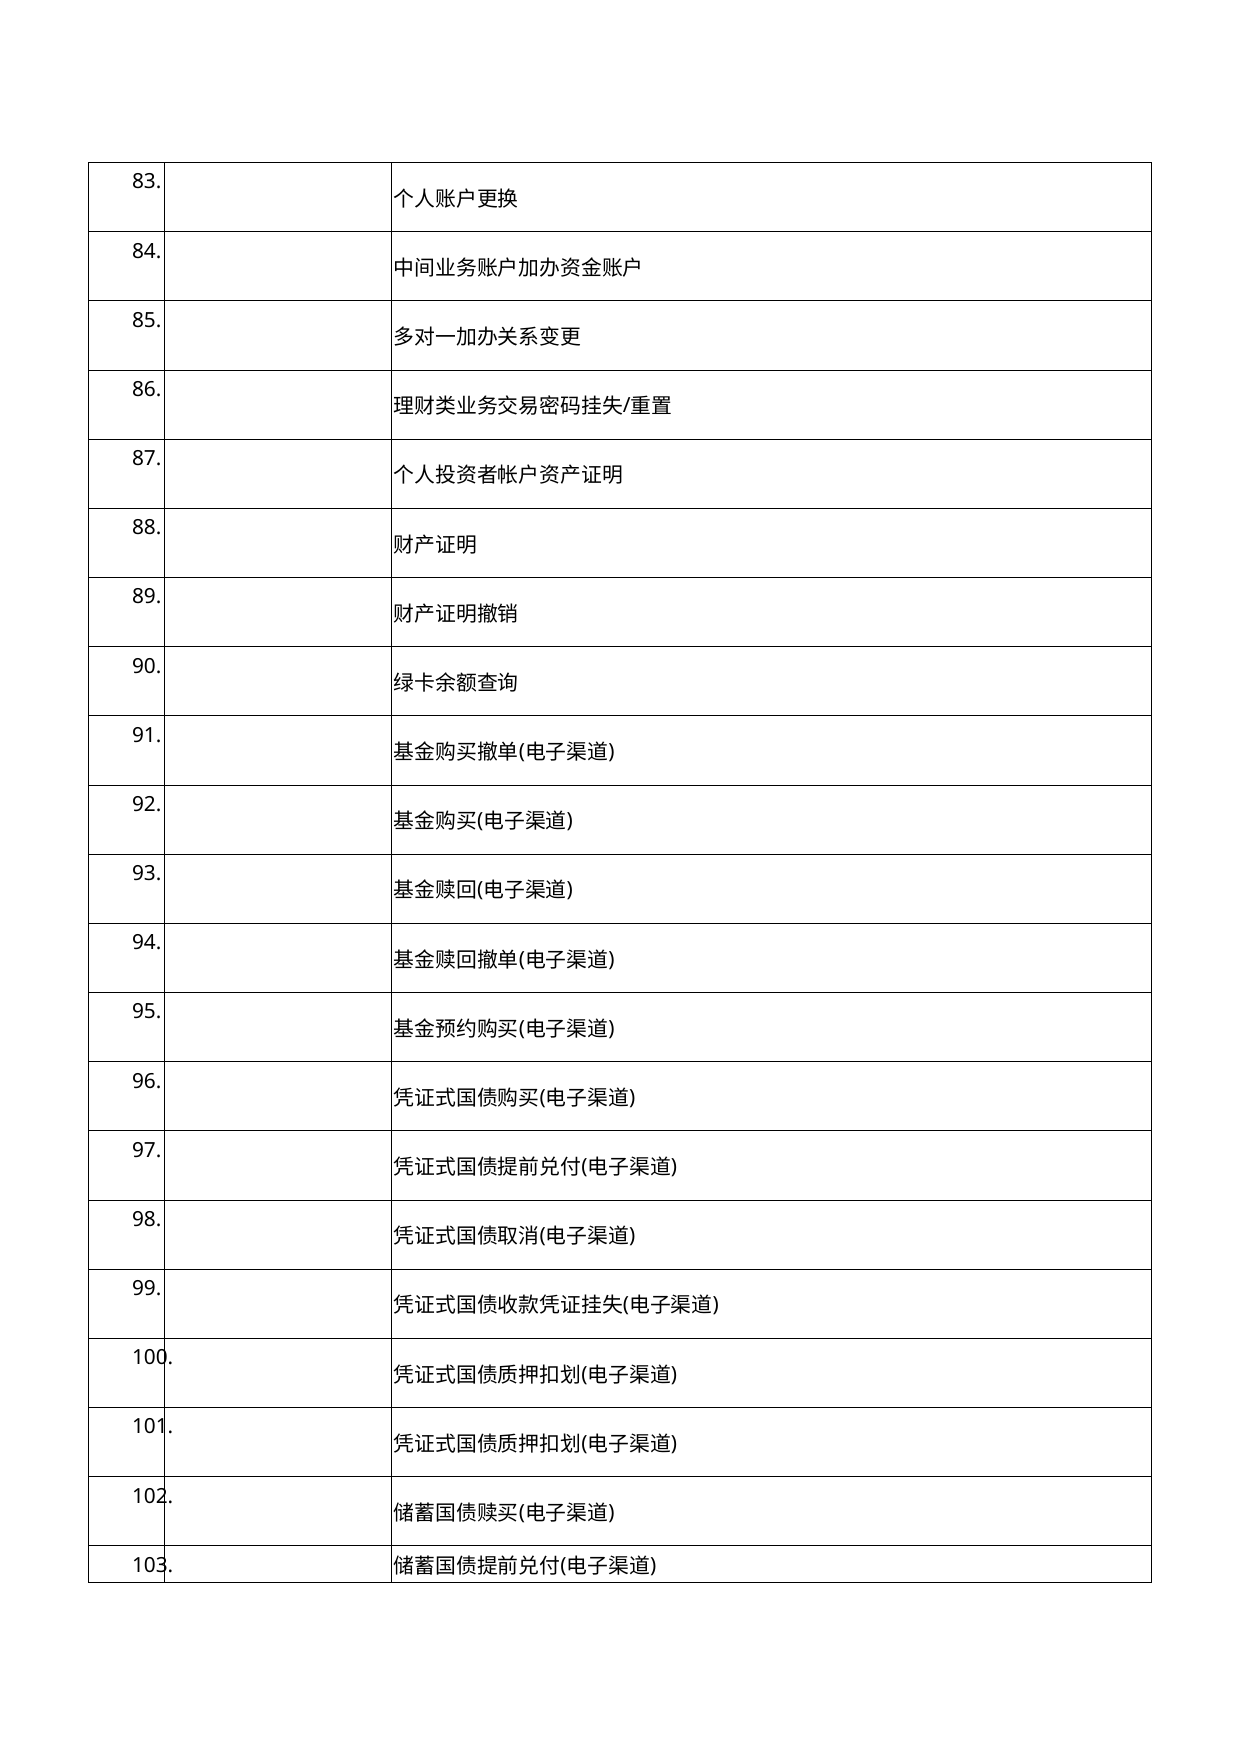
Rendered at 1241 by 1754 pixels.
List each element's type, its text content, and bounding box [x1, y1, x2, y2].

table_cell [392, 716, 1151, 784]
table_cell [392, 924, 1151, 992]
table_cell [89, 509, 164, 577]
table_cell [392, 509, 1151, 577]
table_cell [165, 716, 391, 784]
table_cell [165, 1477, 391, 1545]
table_cell [165, 163, 391, 231]
table_cell 中间业务账户加办资金账户 [392, 232, 1151, 300]
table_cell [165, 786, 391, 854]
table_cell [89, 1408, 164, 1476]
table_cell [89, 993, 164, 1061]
table_cell [165, 371, 391, 439]
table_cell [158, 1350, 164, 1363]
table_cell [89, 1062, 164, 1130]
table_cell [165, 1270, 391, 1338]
table_cell 多对一加办关系变更 [392, 301, 1151, 369]
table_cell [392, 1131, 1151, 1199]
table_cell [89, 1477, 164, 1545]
table_cell [89, 232, 164, 300]
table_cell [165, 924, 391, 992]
table_cell [89, 440, 164, 508]
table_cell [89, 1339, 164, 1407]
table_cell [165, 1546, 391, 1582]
table_cell [165, 301, 391, 369]
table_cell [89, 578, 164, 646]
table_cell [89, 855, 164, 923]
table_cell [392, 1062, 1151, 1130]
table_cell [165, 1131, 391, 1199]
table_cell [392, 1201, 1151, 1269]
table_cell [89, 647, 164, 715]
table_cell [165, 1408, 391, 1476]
table_cell [89, 371, 164, 439]
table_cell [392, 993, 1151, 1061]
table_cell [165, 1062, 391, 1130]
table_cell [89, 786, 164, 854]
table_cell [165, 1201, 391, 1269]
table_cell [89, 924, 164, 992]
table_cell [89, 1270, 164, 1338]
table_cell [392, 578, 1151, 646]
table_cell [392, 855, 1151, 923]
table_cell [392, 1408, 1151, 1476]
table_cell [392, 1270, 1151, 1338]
table_cell [165, 440, 391, 508]
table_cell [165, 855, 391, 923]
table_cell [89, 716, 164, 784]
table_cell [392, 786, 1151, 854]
table_cell [89, 301, 164, 369]
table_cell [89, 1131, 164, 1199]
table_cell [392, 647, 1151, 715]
table_cell [89, 163, 164, 231]
table_cell 理财类业务交易密码挂失/重置 [392, 371, 1151, 439]
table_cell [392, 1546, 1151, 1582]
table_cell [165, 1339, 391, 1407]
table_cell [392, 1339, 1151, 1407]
table_cell 个人账户更换 [392, 163, 1151, 231]
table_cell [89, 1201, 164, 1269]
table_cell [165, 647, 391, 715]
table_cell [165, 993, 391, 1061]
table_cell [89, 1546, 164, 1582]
table_cell 个人投资者帐户资产证明 [392, 440, 1151, 508]
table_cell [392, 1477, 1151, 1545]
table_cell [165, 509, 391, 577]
table_cell [165, 232, 391, 300]
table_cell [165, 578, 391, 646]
